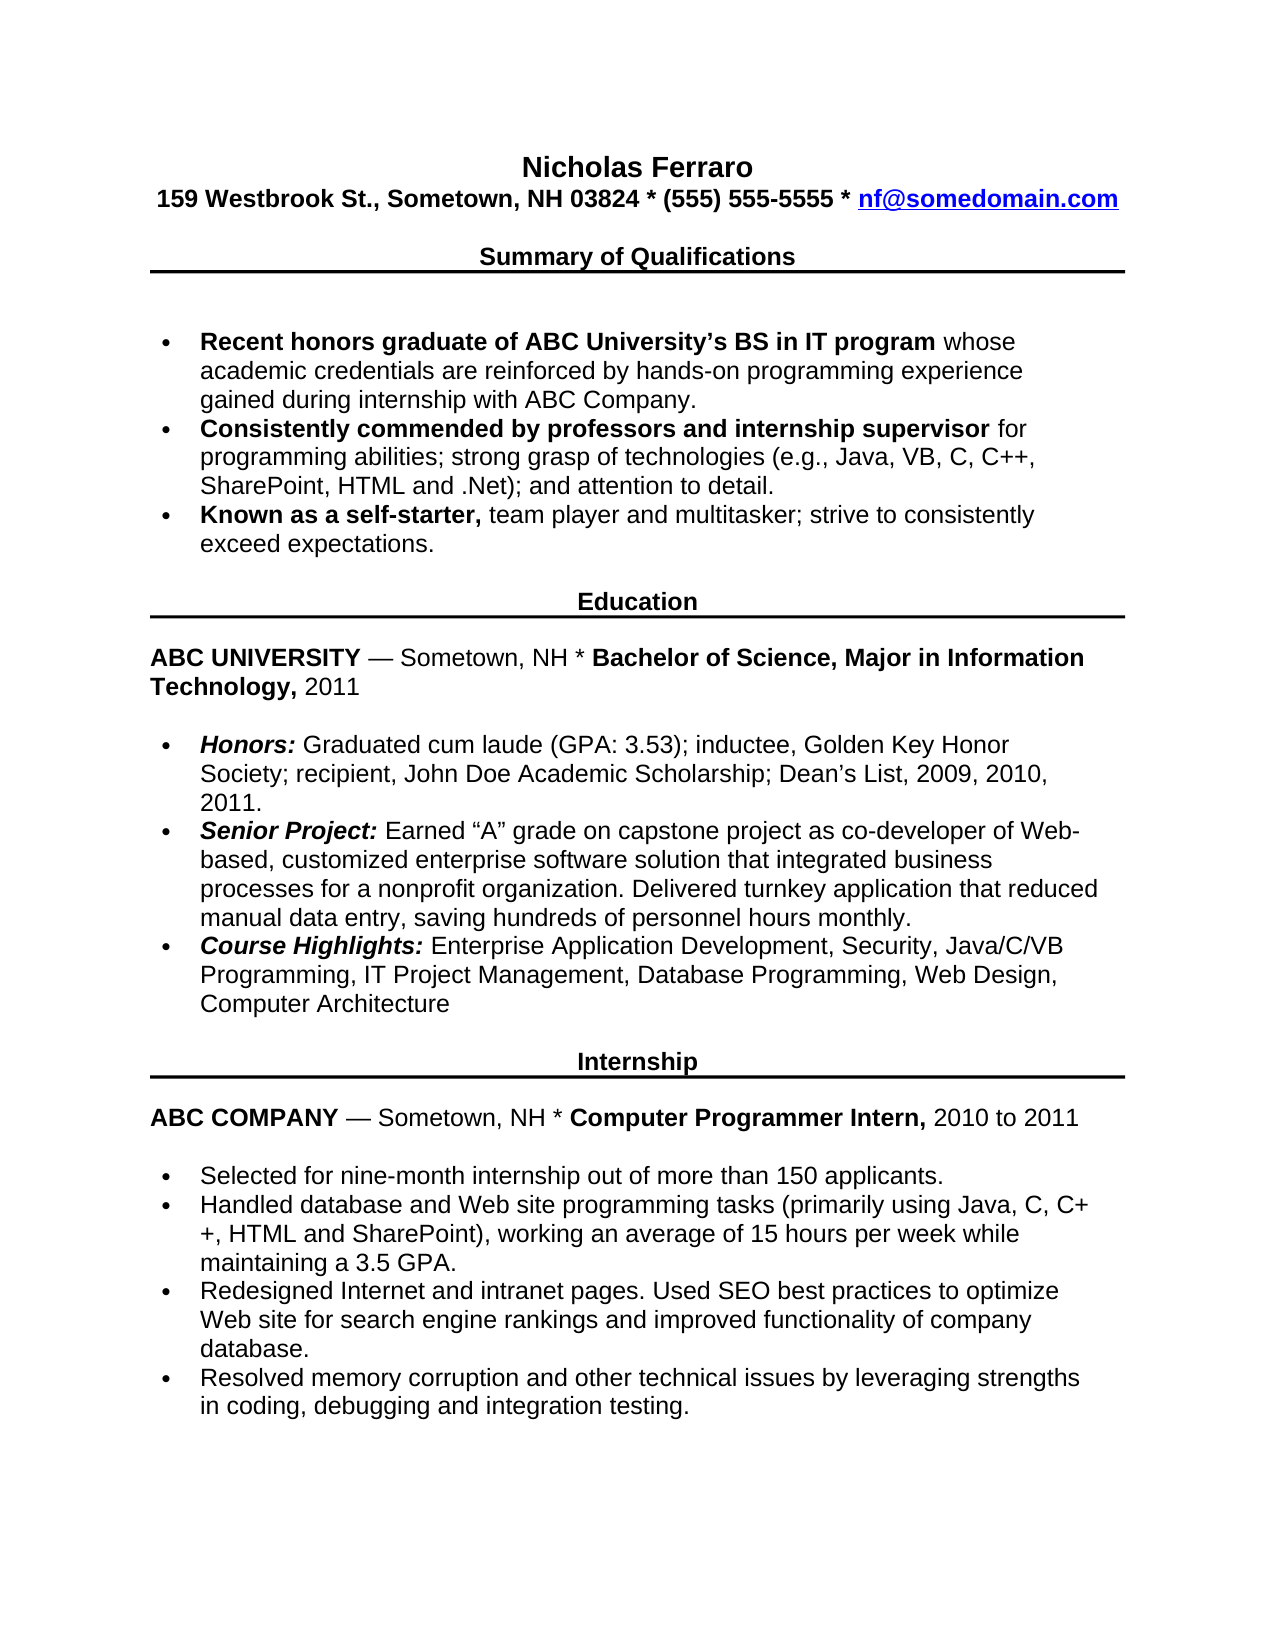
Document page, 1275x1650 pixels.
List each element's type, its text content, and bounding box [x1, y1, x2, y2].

text Internship [150, 1047, 1125, 1075]
text Nicholas Ferraro 159 Westbrook St., Sometown, NH 03824 * (555) 555-5555 * nf@somedomain.com [150, 150, 1125, 212]
text Education [150, 587, 1125, 615]
list Known as a self-starter, team player and multitasker; strive to consistently exceed expectations. [162, 500, 1100, 557]
list Recent honors graduate of ABC University’s BS in IT program whose academic credentials are reinforced by hands-on programming experience gained during internship with ABC Company. [162, 327, 1100, 414]
list Honors: Graduated cum laude (GPA: 3.53); inductee, Golden Key Honor Society; recipient, John Doe Academic Scholarship; Dean’s List, 2009, 2010, 2011. [162, 730, 1100, 816]
list Resolved memory corruption and other technical issues by leveraging strengths in coding, debugging and integration testing. [162, 1363, 1100, 1420]
list Consistently commended by professors and internship supervisor for programming abilities; strong grasp of technologies (e.g., Java, VB, C, C++, SharePoint, HTML and .Net); and attention to detail. [162, 414, 1100, 500]
text ABC COMPANY — Sometown, NH * Computer Programmer Intern, 2010 to 2011 [150, 1103, 1125, 1132]
list Redesigned Internet and intranet pages. Used SEO best practices to optimize Web site for search engine rankings and improved functionality of company database. [162, 1276, 1100, 1363]
list Senior Project: Earned “A” grade on capstone project as co-developer of Web-based, customized enterprise software solution that integrated business processes for a nonprofit organization. Delivered turnkey application that reduced manual data entry, saving hundreds of personnel hours monthly. [162, 816, 1100, 931]
list Selected for nine-month internship out of more than 150 applicants. [162, 1161, 1100, 1190]
text Summary of Qualifications [150, 241, 1125, 270]
list Handled database and Web site programming tasks (primarily using Java, C, C++, HTML and SharePoint), working an average of 15 hours per week while maintaining a 3.5 GPA. [162, 1190, 1100, 1276]
text ABC UNIVERSITY — Sometown, NH * Bachelor of Science, Major in Information Technology, 2011 [150, 643, 1125, 701]
list Course Highlights: Enterprise Application Development, Security, Java/C/VB Programming, IT Project Management, Database Programming, Web Design, Computer Architecture [162, 931, 1100, 1017]
